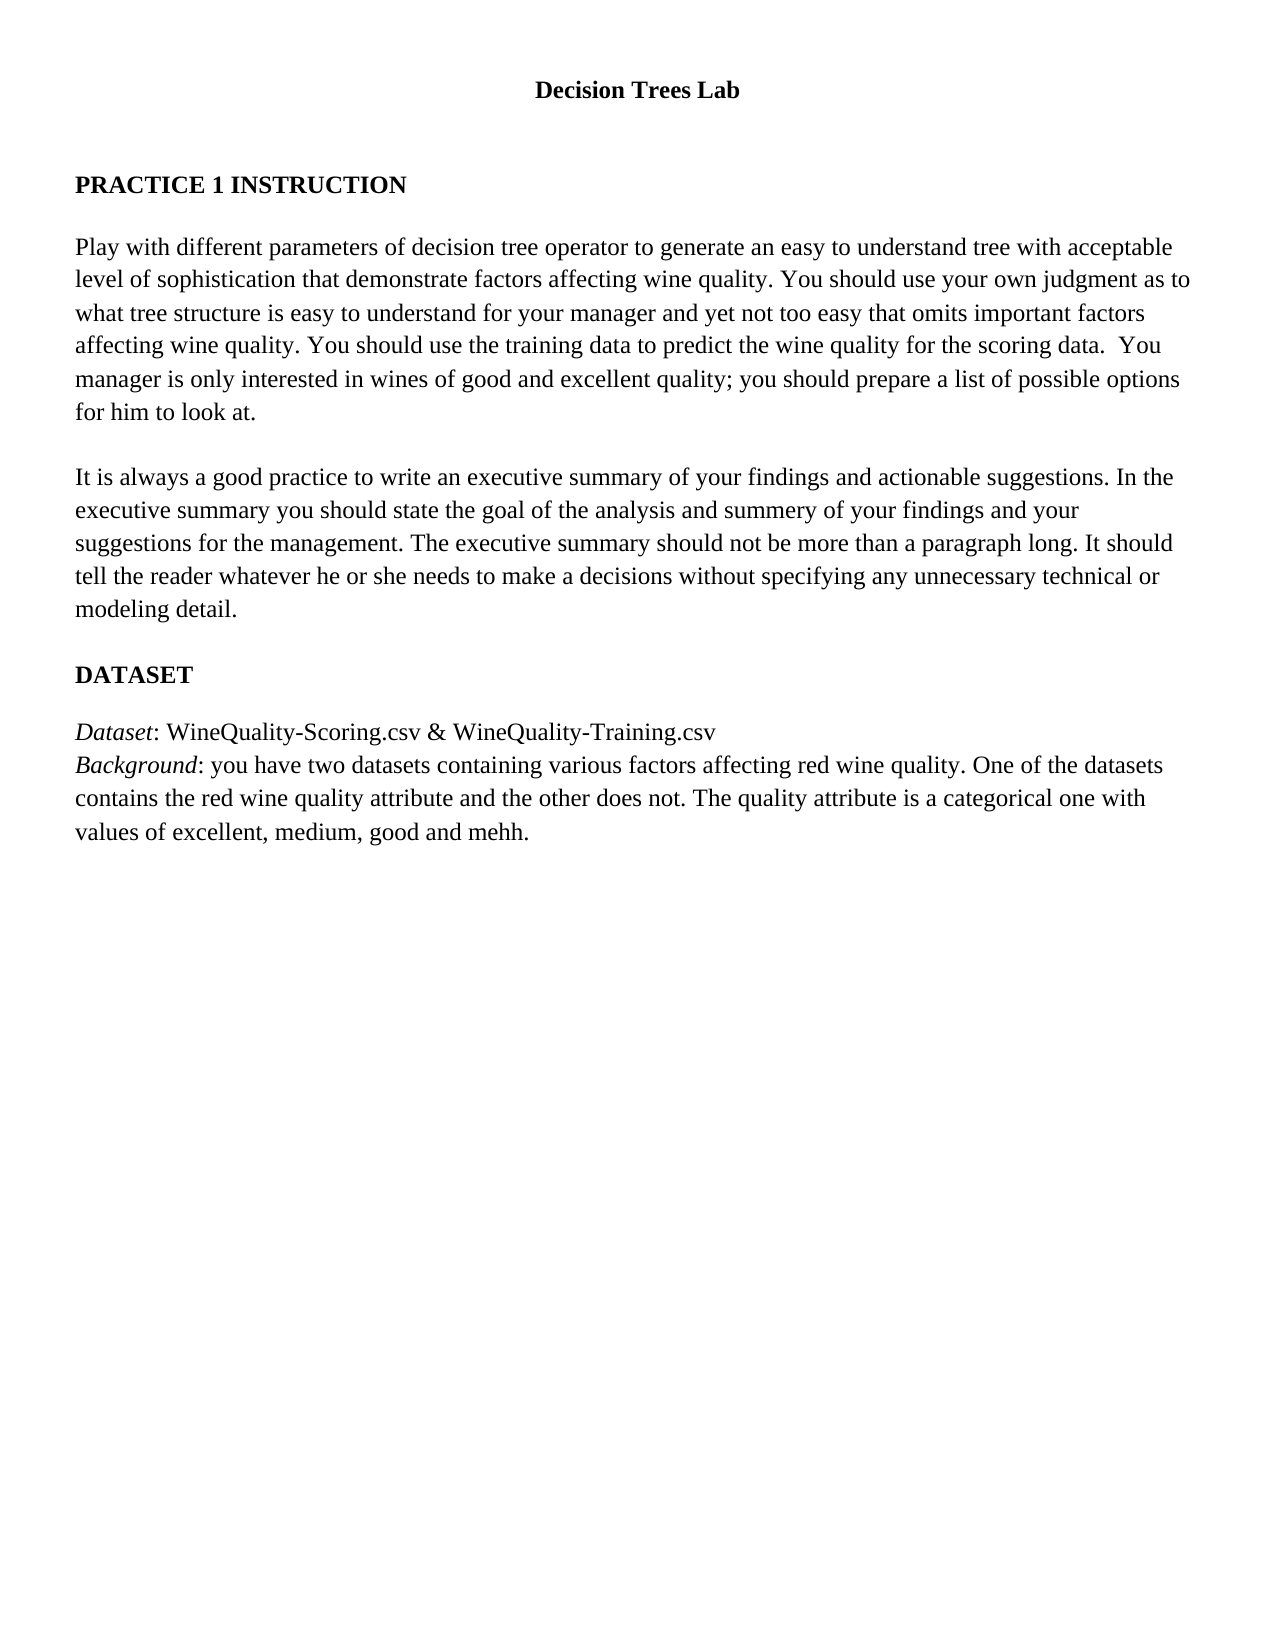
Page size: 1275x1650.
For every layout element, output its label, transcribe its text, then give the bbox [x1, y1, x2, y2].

text Dataset: WineQuality-Scoring.csv & WineQuality-Training.csv [75, 717, 1200, 746]
text Play with different parameters of decision tree operator to generate an easy to understand tree with acceptable level of sophistication that demonstrate factors affecting wine quality. You should use your own judgment as to what tree structure is easy to understand for your manager and yet not too easy that omits important factors affecting wine quality. You should use the training data to predict the wine quality for the scoring data. You manager is only interested in wines of good and excellent quality; you should prepare a list of possible options for him to look at. [75, 232, 1200, 425]
text PRACTICE 1 INSTRUCTION [75, 170, 1145, 198]
text Background: you have two datasets containing various factors affecting red wine quality. One of the datasets contains the red wine quality attribute and the other does not. The quality attribute is a categorical one with values of excellent, medium, good and mehh. [75, 751, 1200, 845]
text It is always a good practice to write an executive summary of your findings and actionable suggestions. In the executive summary you should state the goal of the analysis and summery of your findings and your suggestions for the management. The executive summary should not be more than a paragraph long. It should tell the reader whatever he or she needs to make a decisions without specifying any unnecessary technical or modeling detail. [75, 462, 1200, 623]
text DATASET [75, 660, 1145, 689]
text Decision Trees Lab [75, 75, 1200, 104]
